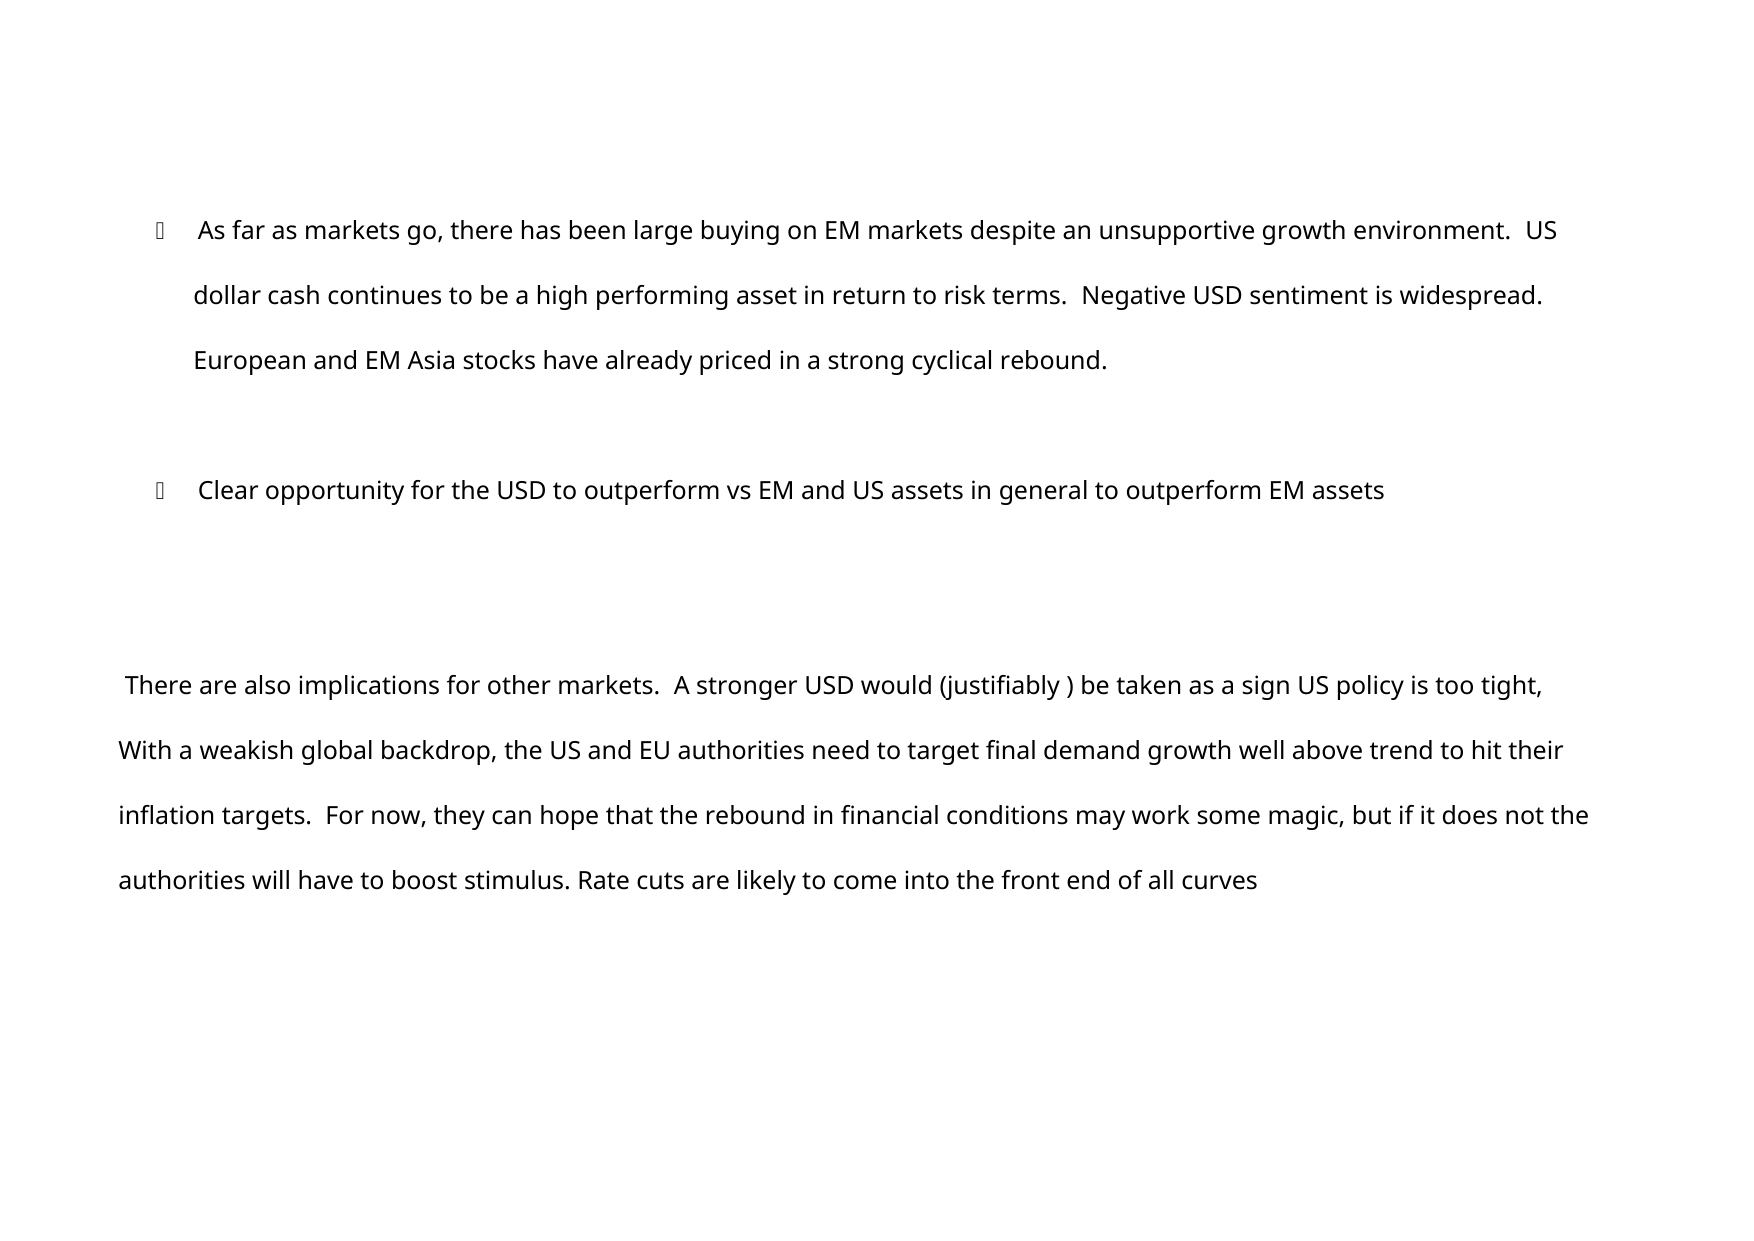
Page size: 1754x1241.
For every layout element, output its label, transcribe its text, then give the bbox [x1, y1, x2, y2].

text There are also implications for other markets. A stronger USD would (justifiably ) be taken as a sign US policy is too tight, With a weakish global backdrop, the US and EU authorities need to target final demand growth well above trend to hit their inflation targets. For now, they can hope that the rebound in financial conditions may work some magic, but if it does not the authorities will have to boost stimulus. Rate cuts are likely to come into the front end of all curves [118, 653, 1604, 913]
text  Clear opportunity for the USD to outperform vs EM and US assets in general to outperform EM assets [156, 458, 1604, 523]
text  As far as markets go, there has been large buying on EM markets despite an unsupportive growth environment. US dollar cash continues to be a high performing asset in return to risk terms. Negative USD sentiment is widespread. European and EM Asia stocks have already priced in a strong cyclical rebound. [156, 198, 1604, 393]
